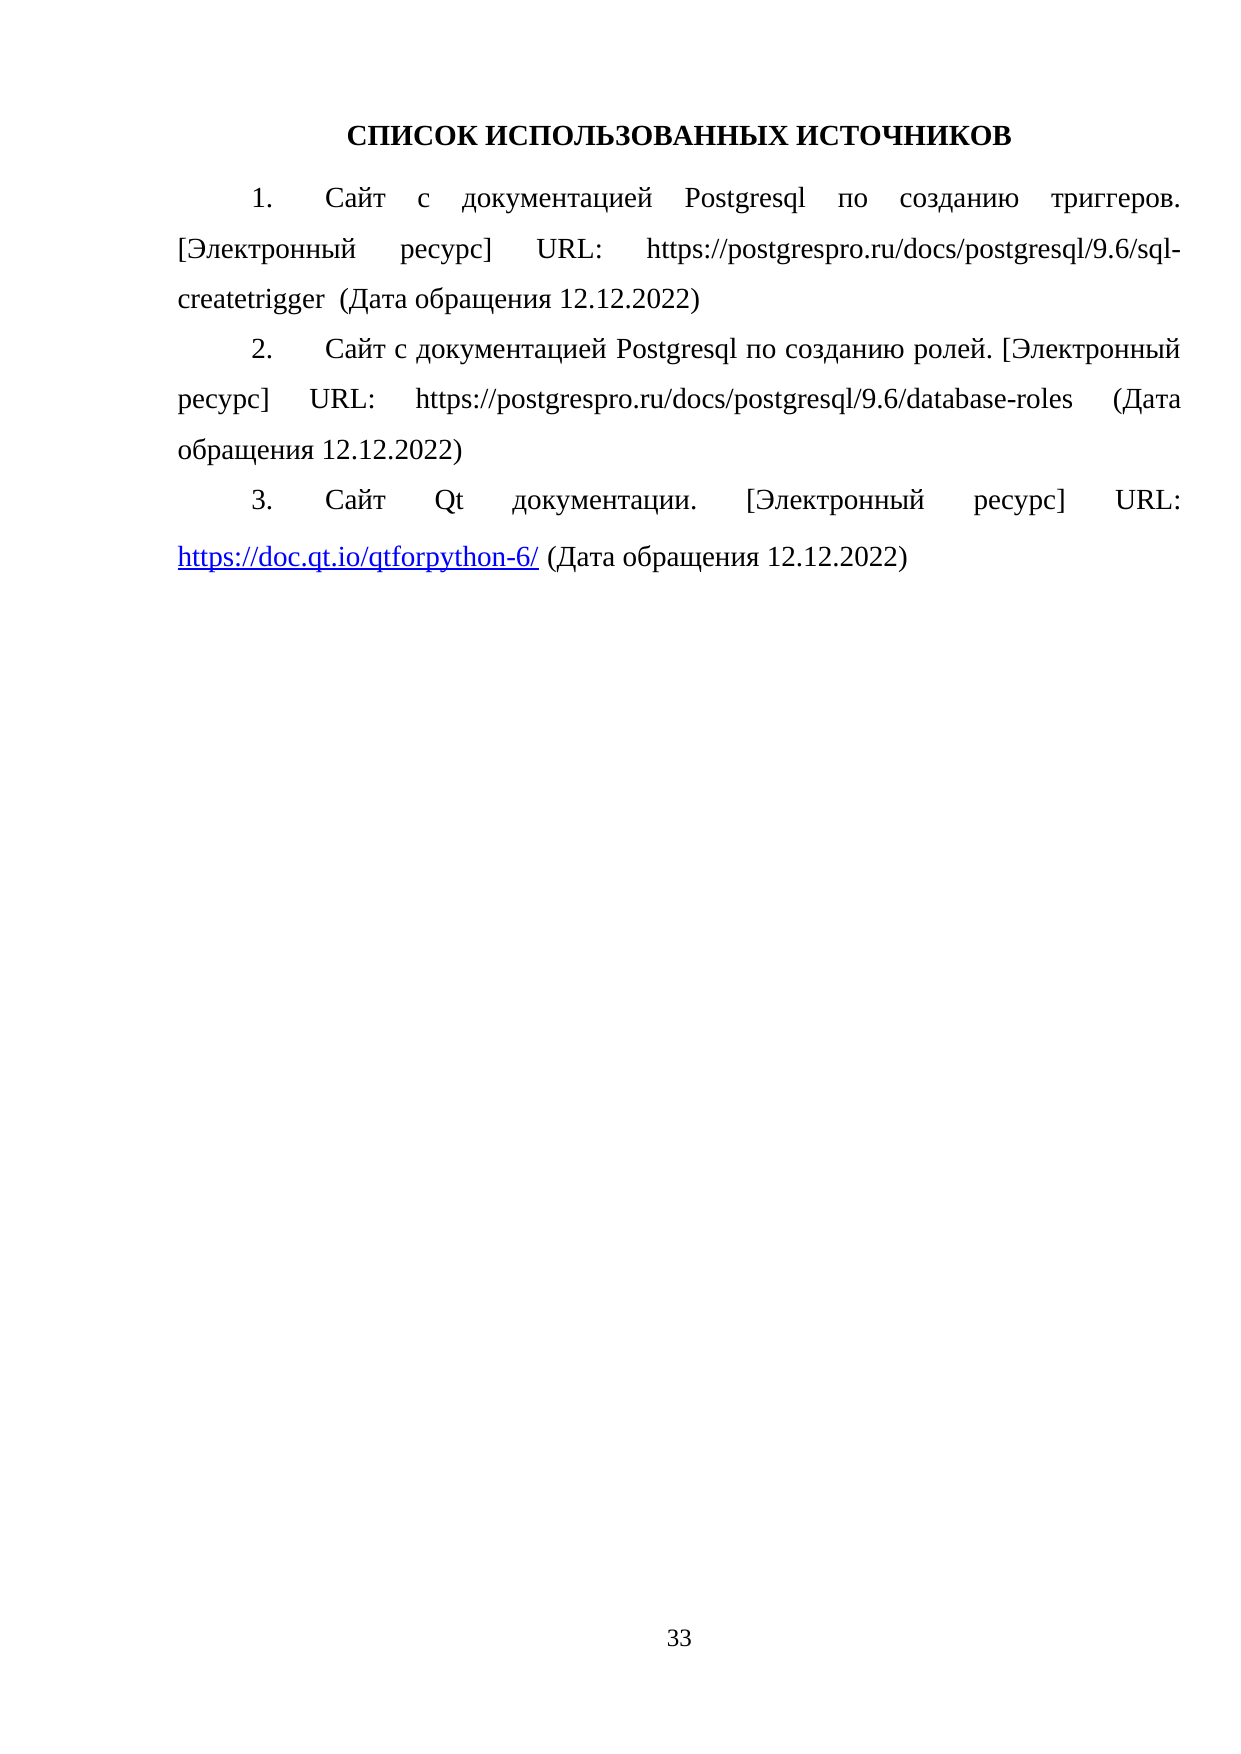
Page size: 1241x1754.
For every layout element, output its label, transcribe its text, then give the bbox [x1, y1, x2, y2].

subtitle СПИСОК ИСПОЛЬЗОВАННЫХ ИСТОЧНИКОВ [177, 118, 1181, 152]
list Сайт с документацией Postgresql по созданию ролей. [Электронный ресурс] URL: https://postgrespro.ru/docs/postgresql/9.6/database-roles (Дата обращения 12.12.2022) [177, 331, 1181, 466]
list Сайт с документацией Postgresql по созданию триггеров. [Электронный ресурс] URL: https://postgrespro.ru/docs/postgresql/9.6/sql-createtrigger (Дата обращения 12.12.2022) [177, 180, 1181, 314]
list Сайт Qt документации. [Электронный ресурс] URL: https://doc.qt.io/qtforpython-6/ (Дата обращения 12.12.2022) [177, 482, 1181, 573]
